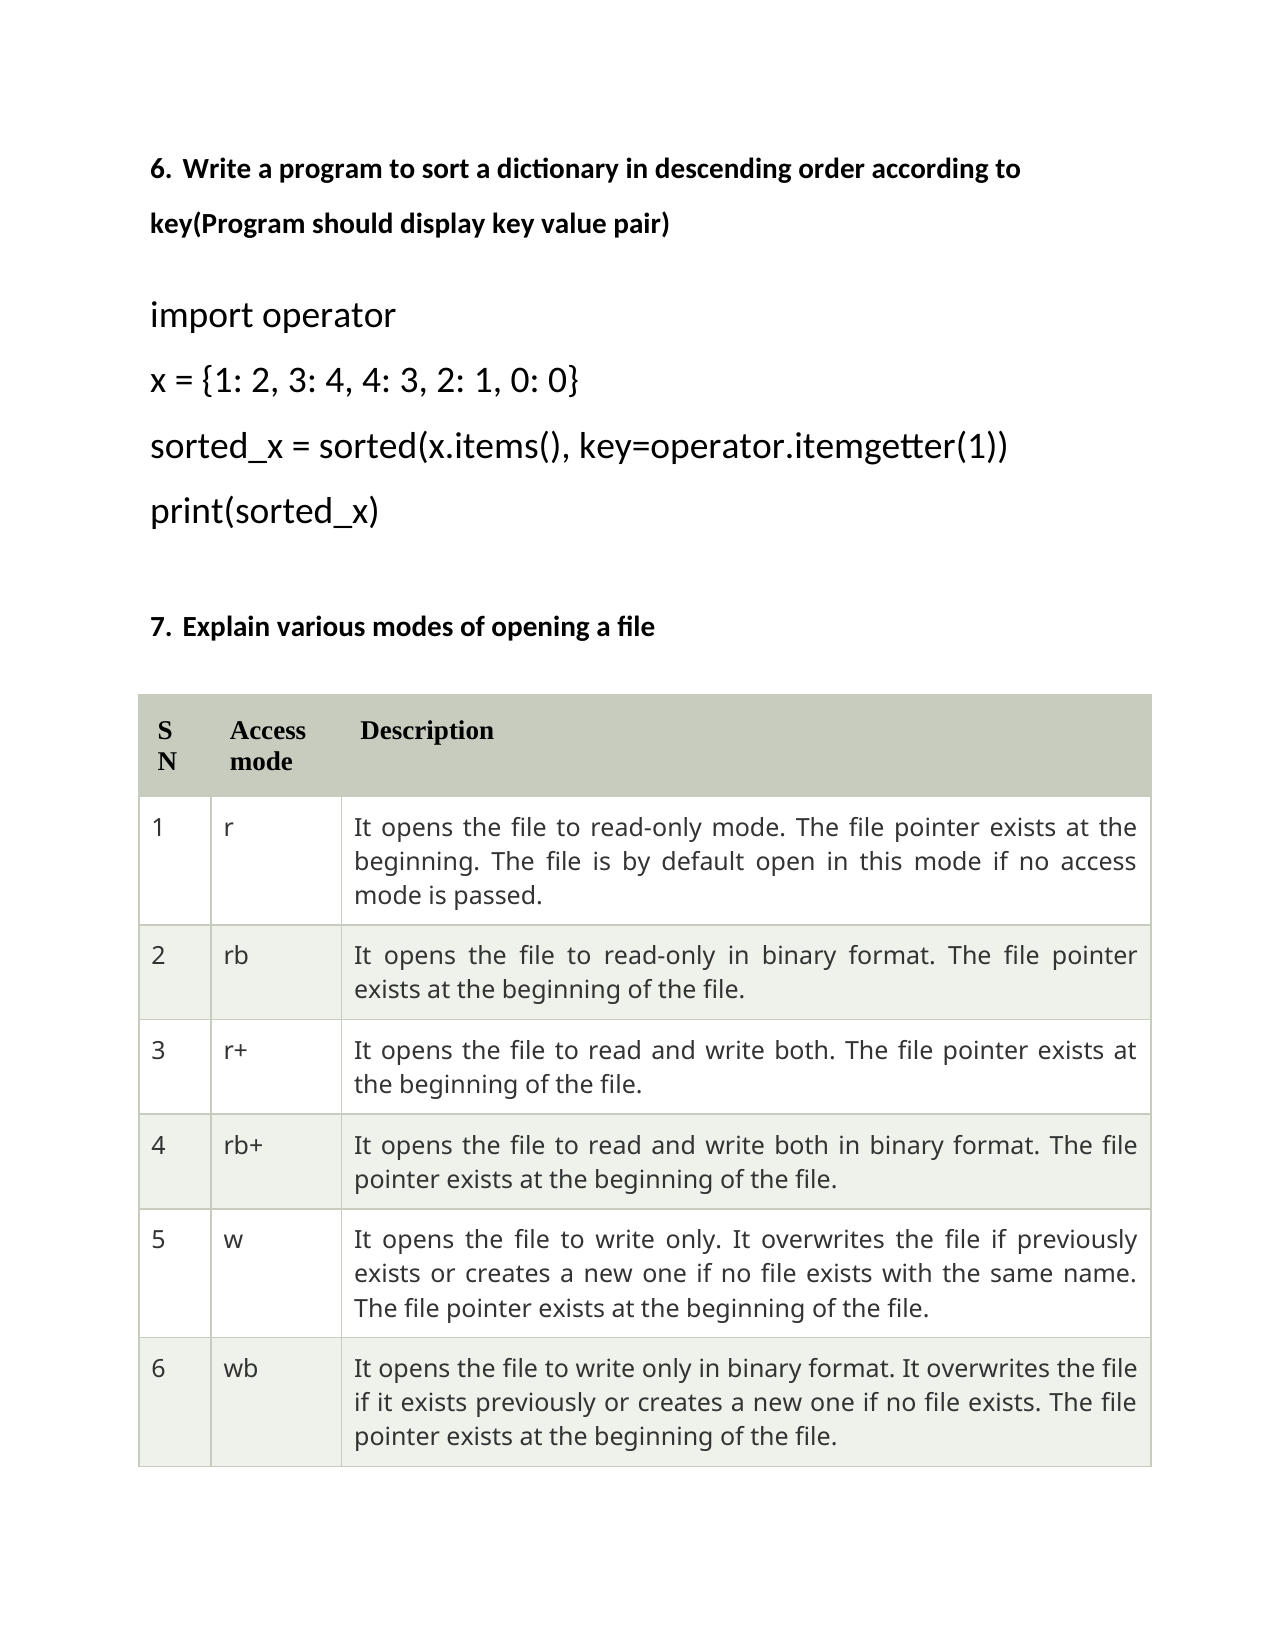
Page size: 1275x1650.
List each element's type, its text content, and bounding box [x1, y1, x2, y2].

subtitle Write a program to sort a dictionary in descending order according to key(Program should display key value pair) [150, 150, 1125, 241]
table_header SN [140, 696, 211, 795]
text x = {1: 2, 3: 4, 4: 3, 2: 1, 0: 0} [150, 356, 1125, 402]
table_header Access mode [211, 696, 341, 795]
table_cell r [212, 797, 341, 924]
text sorted_x = sorted(x.items(), key=operator.itemgetter(1)) [150, 422, 1125, 467]
table_cell 1 [140, 797, 210, 924]
table_cell It opens the file to read and write both in binary format. The file pointer exists at the beginning of the file. [342, 1115, 1150, 1208]
table_cell It opens the file to write only. It overwrites the file if previously exists or creates a new one if no file exists with the same name. The file pointer exists at the beginning of the file. [342, 1210, 1150, 1337]
text import operator [150, 291, 1125, 337]
table_cell wb [212, 1338, 341, 1466]
text print(sorted_x) [150, 487, 1125, 533]
table_cell It opens the file to write only in binary format. It overwrites the file if it exists previously or creates a new one if no file exists. The file pointer exists at the beginning of the file. [342, 1338, 1150, 1466]
table_cell It opens the file to read and write both. The file pointer exists at the beginning of the file. [342, 1020, 1150, 1113]
table_header Description [341, 696, 1150, 795]
table_cell 3 [140, 1020, 210, 1113]
table_cell rb [212, 926, 341, 1019]
table_cell It opens the file to read-only in binary format. The file pointer exists at the beginning of the file. [342, 926, 1150, 1019]
table_cell 6 [140, 1338, 210, 1466]
subtitle Explain various modes of opening a file [150, 608, 1125, 644]
table_cell 4 [140, 1115, 210, 1208]
table_cell 5 [140, 1210, 210, 1337]
table_cell 2 [140, 926, 210, 1019]
table_cell rb+ [212, 1115, 341, 1208]
table_cell It opens the file to read-only mode. The file pointer exists at the beginning. The file is by default open in this mode if no access mode is passed. [342, 797, 1150, 924]
table_cell r+ [212, 1020, 341, 1113]
table_cell w [212, 1210, 341, 1337]
